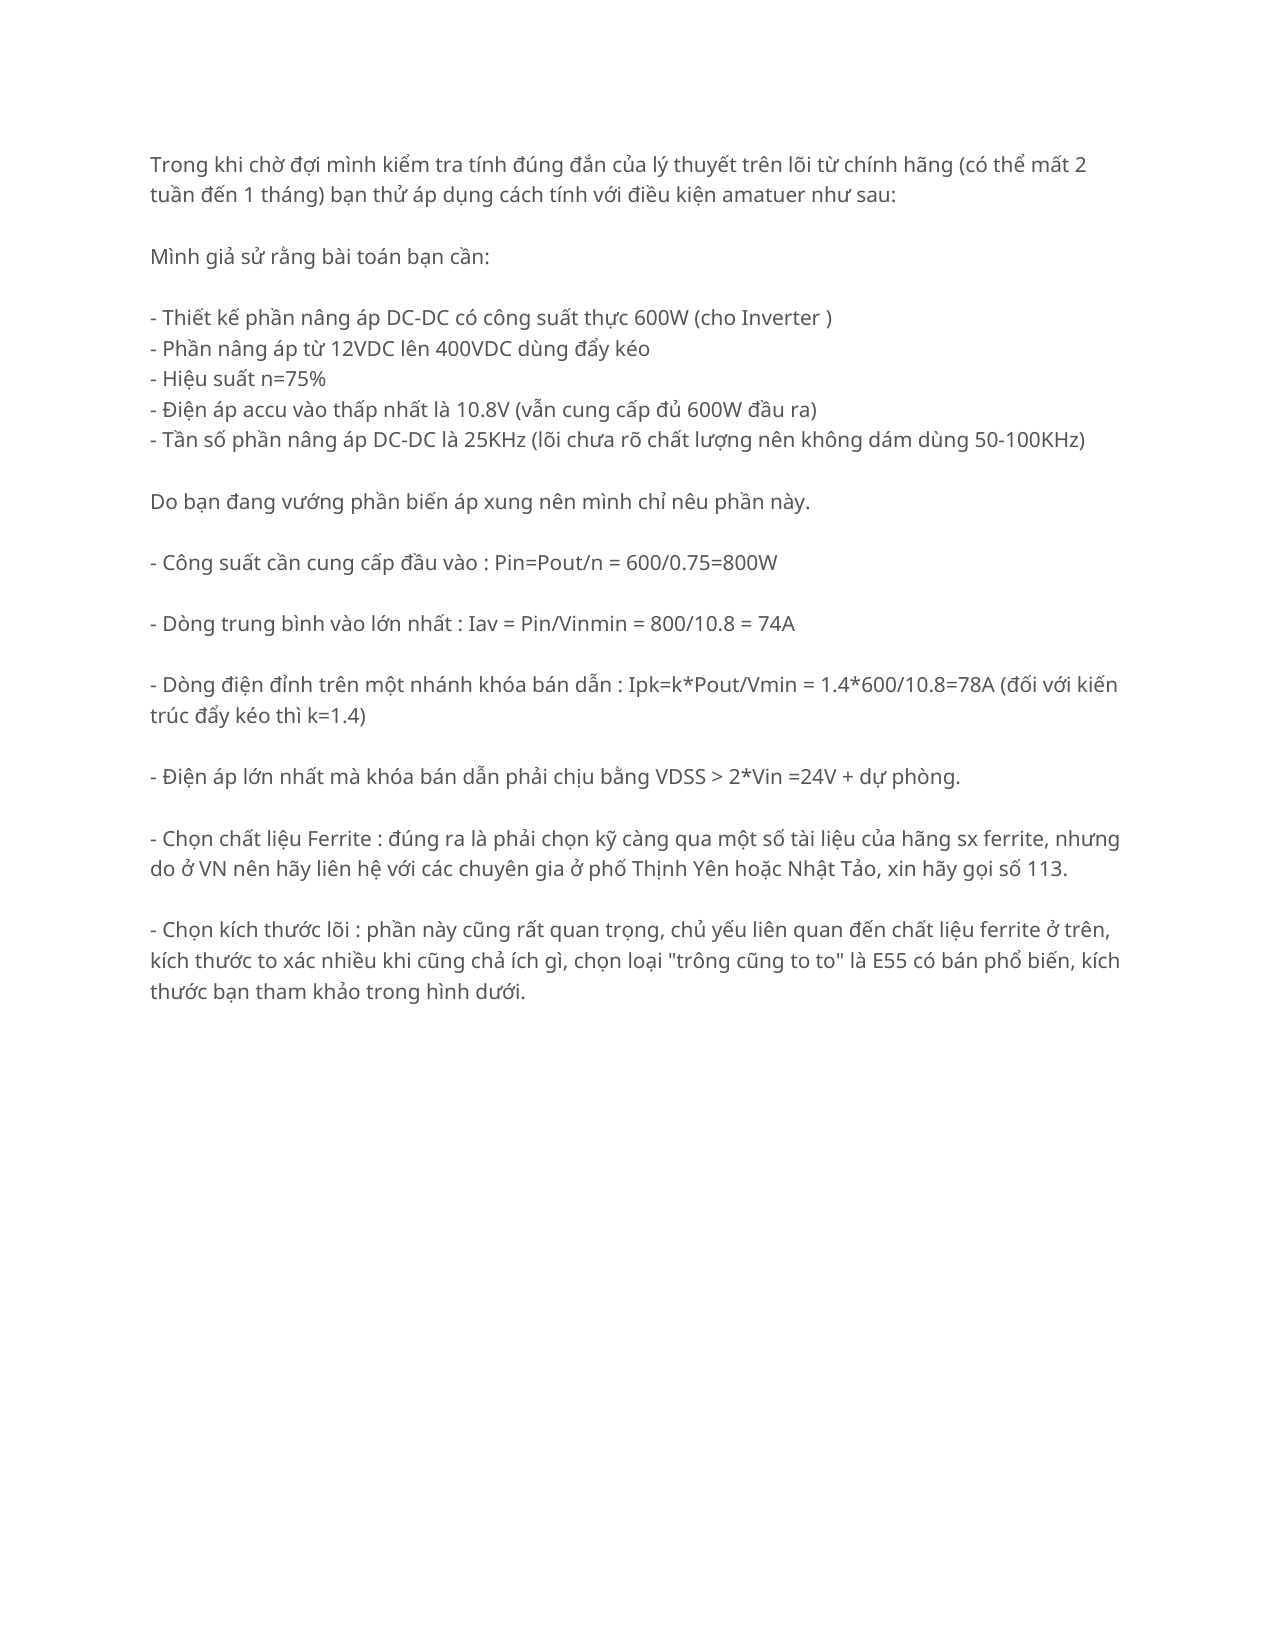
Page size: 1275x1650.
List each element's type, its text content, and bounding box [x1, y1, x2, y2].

text Trong khi chờ đợi mình kiểm tra tính đúng đắn của lý thuyết trên lõi từ chính hãng (có thể mất 2 tuần đến 1 tháng) bạn thử áp dụng cách tính với điều kiện amatuer như sau: Mình giả sử rằng bài toán bạn cần: - Thiết kế phần nâng áp DC-DC có công suất thực 600W (cho Inverter ) - Phần nâng áp từ 12VDC lên 400VDC dùng đẩy kéo - Hiệu suất n=75% - Điện áp accu vào thấp nhất là 10.8V (vẫn cung cấp đủ 600W đầu ra) - Tần số phần nâng áp DC-DC là 25KHz (lõi chưa rõ chất lượng nên không dám dùng 50-100KHz) Do bạn đang vướng phần biến áp xung nên mình chỉ nêu phần này. - Công suất cần cung cấp đầu vào : Pin=Pout/n = 600/0.75=800W - Dòng trung bình vào lớn nhất : Iav = Pin/Vinmin = 800/10.8 = 74A - Dòng điện đỉnh trên một nhánh khóa bán dẫn : Ipk=k*Pout/Vmin = 1.4*600/10.8=78A (đối với kiến trúc đẩy kéo thì k=1.4) - Điện áp lớn nhất mà khóa bán dẫn phải chịu bằng VDSS > 2*Vin =24V + dự phòng. - Chọn chất liệu Ferrite : đúng ra là phải chọn kỹ càng qua một số tài liệu của hãng sx ferrite, nhưng do ở VN nên hãy liên hệ với các chuyên gia ở phố Thịnh Yên hoặc Nhật Tảo, xin hãy gọi số 113. - Chọn kích thước lõi : phần này cũng rất quan trọng, chủ yếu liên quan đến chất liệu ferrite ở trên, kích thước to xác nhiều khi cũng chả ích gì, chọn loại "trông cũng to to" là E55 có bán phổ biến, kích thước bạn tham khảo trong hình dưới. - Tính số vòng dây một cuộn sơ cấp theo công thức Ở đây Ac là tiết diện lõi và Ac=3.5 cm2 Vpri là điện áp đặt vào sơ cấp bằng 12V F=25KHz như ở trên. Bmax là mật độ từ thông cực đại (cảm ứng từ cực đại) , đơn vị là Gauss , thông thường lõi ferrite tốt sẽ có cảm ứng từ bão hòa khoảng 4000-5000G, chúng ta sẽ chỉ lấy Bmax=1200G (đừng nên lấy hơn). Bắt đầu tính thôi : Npri=(12*10^8)/(4*25000*1200*3.5)=2.85 vòng, làm tròn thành 3 vòng - Ước lượng số vòng dây thứ cấp : Nsec=Vout * Npri / Vpri = 400*3/12=100 vòng , có thể dùng một cuộn thứ cấp sau đó chỉnh lưu cầu hay dùng 2 cuộn thứ cấp và chỉnh lưu tia. Tổng kết : - Lõi E55/28/21 Sơ cấp quấn 3 vòng x 2 , chịu dòng 74A , thứ cấp quấn ~100 vòng dây chịu dòng 2A , trong việc tính toán cỡ dây dùng mật độ dòng điện J=5A/mm2. - Kiểu biến áp đẩy kéo sợ nhất là mất cân bằng từ thông giữa hai cuộn sơ cấp do quấn không thực sự đồng đều và làm cho lõi bão hòa, gây quá dòng cho MOSFET. Nếu có điều kiện nên chuyển sang Half Bridge hoặc Full Bridge. - Còn rất nhiều điều để nói nếu các bạn có ý định cho ra một sp tốt thực sự [150, 150, 1125, 1036]
